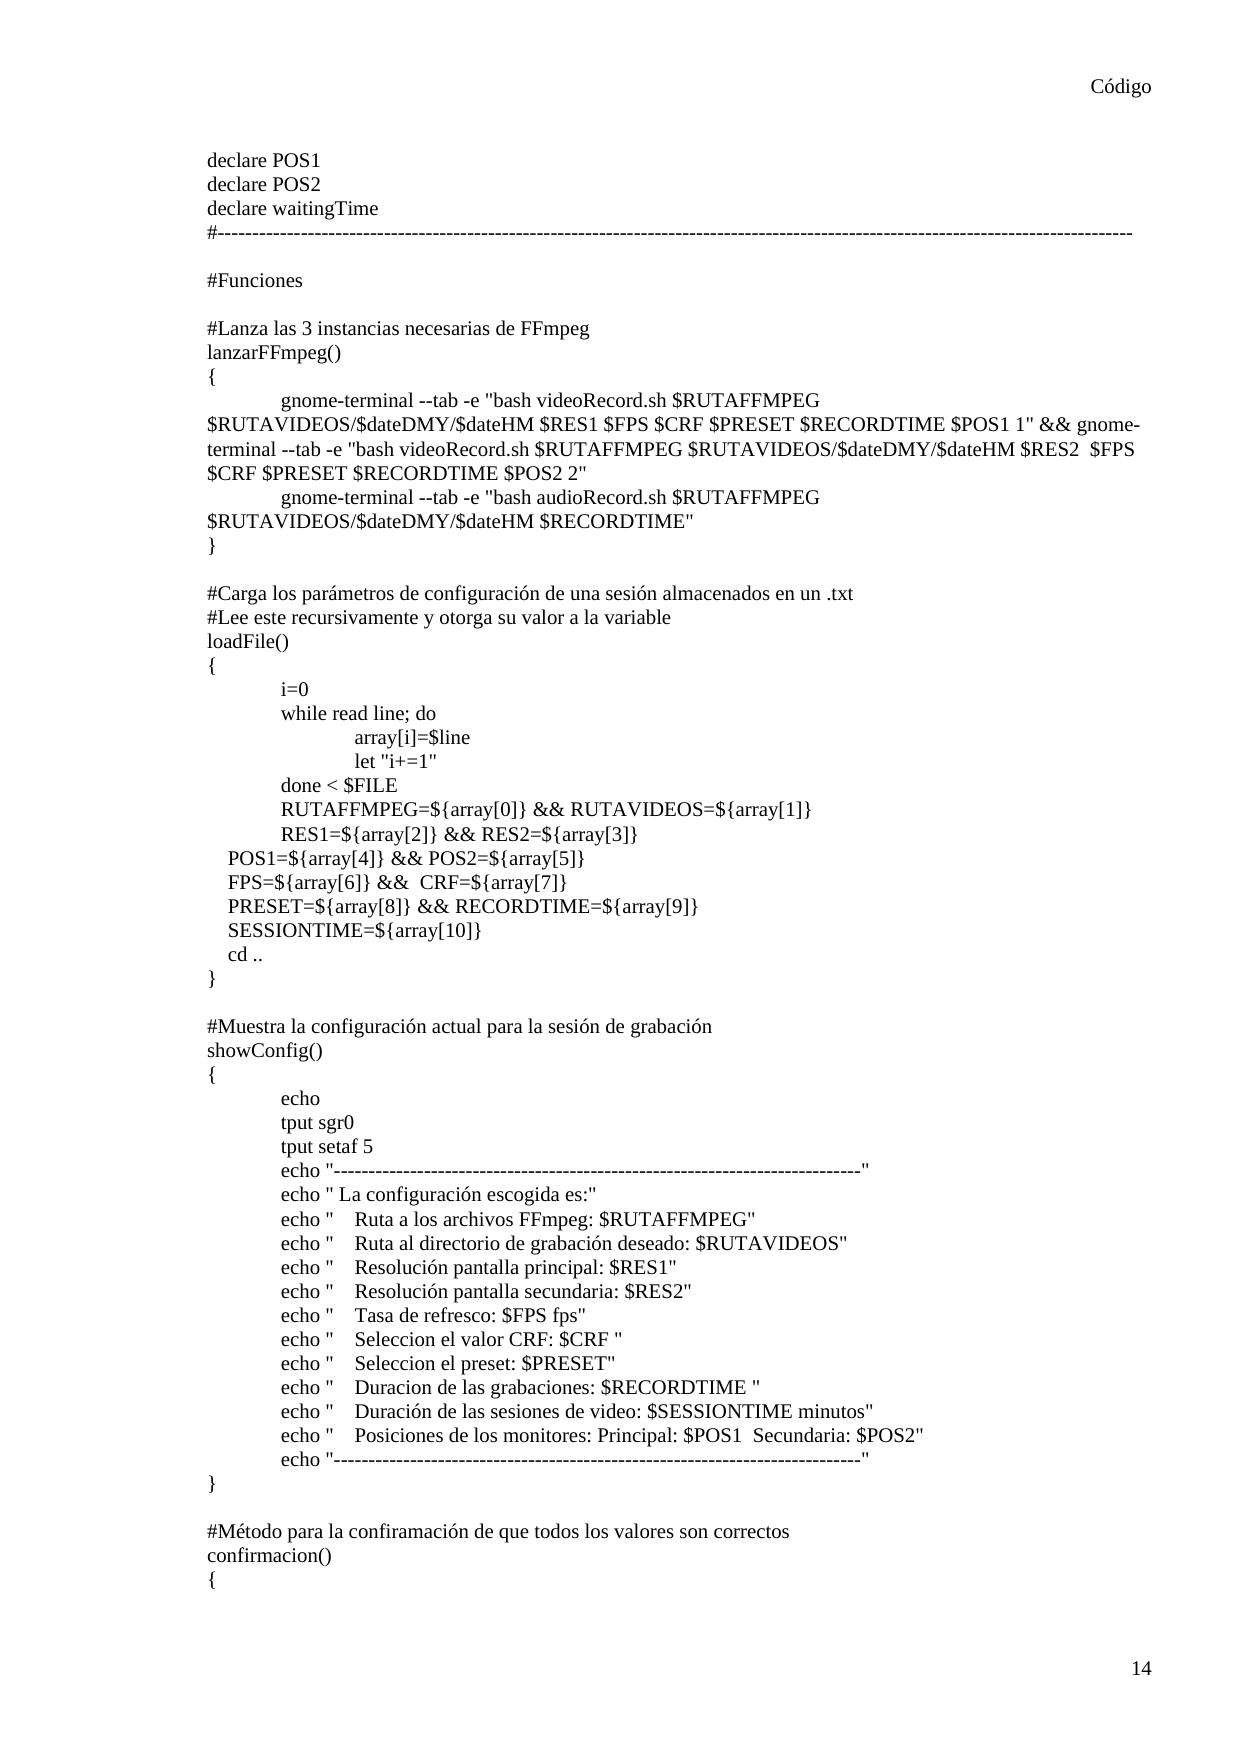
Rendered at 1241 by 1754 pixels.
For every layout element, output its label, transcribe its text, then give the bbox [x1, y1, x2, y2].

text RES1=${array[2]} && RES2=${array[3]} [207, 821, 1152, 846]
text while read line; do [207, 701, 1152, 725]
text echo " Ruta al directorio de grabación deseado: $RUTAVIDEOS" [207, 1231, 1152, 1254]
text } [207, 966, 1152, 990]
text echo " La configuración escogida es:" [207, 1182, 1152, 1206]
text { [207, 364, 1152, 388]
text showConfig() [207, 1038, 1152, 1062]
text confirmacion() [207, 1543, 1152, 1567]
text array[i]=$line [207, 725, 1152, 749]
text let "i+=1" [207, 749, 1152, 773]
text tput setaf 5 [207, 1134, 1152, 1158]
text } [207, 1471, 1152, 1495]
text #Funciones [207, 268, 1152, 292]
text { [207, 1062, 1152, 1086]
text #Muestra la configuración actual para la sesión de grabación [207, 1014, 1152, 1038]
text { [207, 653, 1152, 677]
text RUTAFFMPEG=${array[0]} && RUTAVIDEOS=${array[1]} [207, 797, 1152, 821]
text echo " Tasa de refresco: $FPS fps" [207, 1303, 1152, 1327]
text echo " Duracion de las grabaciones: $RECORDTIME " [207, 1375, 1152, 1399]
text POS1=${array[4]} && POS2=${array[5]} [207, 846, 1152, 869]
text echo " Resolución pantalla principal: $RES1" [207, 1254, 1152, 1279]
text echo " Seleccion el preset: $PRESET" [207, 1351, 1152, 1375]
text echo " Resolución pantalla secundaria: $RES2" [207, 1279, 1152, 1303]
text done < $FILE [207, 773, 1152, 797]
text loadFile() [207, 629, 1152, 653]
text echo " Posiciones de los monitores: Principal: $POS1 Secundaria: $POS2" [207, 1423, 1152, 1447]
text #Lanza las 3 instancias necesarias de FFmpeg [207, 316, 1152, 340]
text SESSIONTIME=${array[10]} [207, 918, 1152, 942]
text } [207, 533, 1152, 557]
text echo [207, 1086, 1152, 1110]
text tput sgr0 [207, 1110, 1152, 1134]
text #Lee este recursivamente y otorga su valor a la variable [207, 605, 1152, 629]
text declare POS1 [207, 148, 1152, 172]
text declare POS2 [207, 172, 1152, 196]
text echo " Seleccion el valor CRF: $CRF " [207, 1327, 1152, 1351]
text echo " Duración de las sesiones de video: $SESSIONTIME minutos" [207, 1399, 1152, 1423]
text cd .. [207, 942, 1152, 966]
text gnome-terminal --tab -e "bash videoRecord.sh $RUTAFFMPEG $RUTAVIDEOS/$dateDMY/$dateHM $RES1 $FPS $CRF $PRESET $RECORDTIME $POS1 1" && gnome-terminal --tab -e "bash videoRecord.sh $RUTAFFMPEG $RUTAVIDEOS/$dateDMY/$dateHM $RES2 $FPS $CRF $PRESET $RECORDTIME $POS2 2" [207, 388, 1152, 484]
text declare waitingTime [207, 196, 1152, 220]
text echo "----------------------------------------------------------------------------" [207, 1447, 1152, 1471]
text echo " Ruta a los archivos FFmpeg: $RUTAFFMPEG" [207, 1206, 1152, 1231]
text PRESET=${array[8]} && RECORDTIME=${array[9]} [207, 894, 1152, 918]
text { [207, 1567, 1152, 1591]
text echo "----------------------------------------------------------------------------" [207, 1158, 1152, 1182]
text gnome-terminal --tab -e "bash audioRecord.sh $RUTAFFMPEG $RUTAVIDEOS/$dateDMY/$dateHM $RECORDTIME" [207, 484, 1152, 533]
text #Carga los parámetros de configuración de una sesión almacenados en un .txt [207, 581, 1152, 605]
text #Método para la confiramación de que todos los valores son correctos [207, 1519, 1152, 1543]
text FPS=${array[6]} && CRF=${array[7]} [207, 869, 1152, 894]
text lanzarFFmpeg() [207, 340, 1152, 364]
text i=0 [207, 677, 1152, 701]
text #------------------------------------------------------------------------------------------------------------------------------------ [207, 220, 1152, 244]
